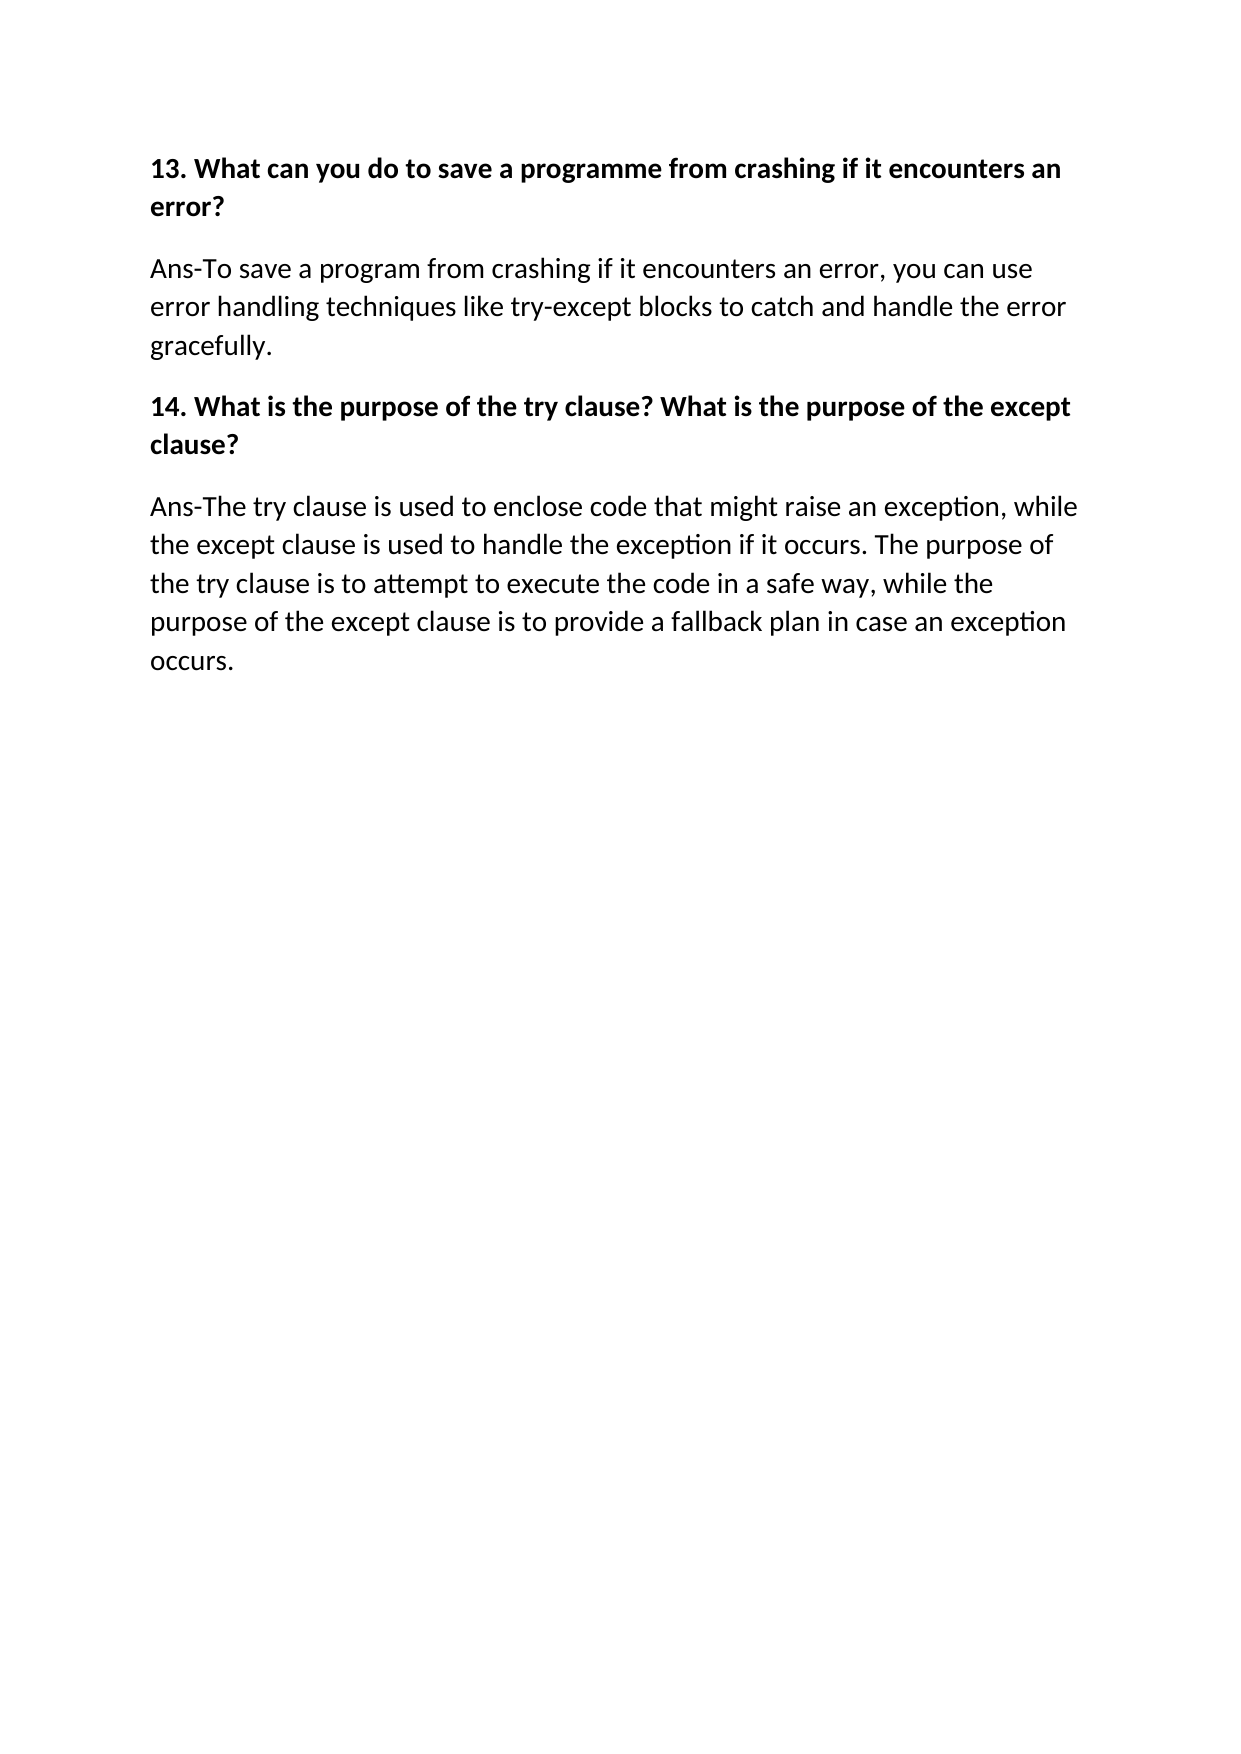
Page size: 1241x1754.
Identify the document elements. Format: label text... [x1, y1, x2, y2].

text 14. What is the purpose of the try clause? What is the purpose of the except clause? [150, 388, 1090, 462]
text Ans-The try clause is used to enclose code that might raise an exception, while the except clause is used to handle the exception if it occurs. The purpose of the try clause is to attempt to execute the code in a safe way, while the purpose of the except clause is to provide a fallback plan in case an exception occurs. [150, 488, 1090, 677]
text Ans-To save a program from crashing if it encounters an error, you can use error handling techniques like try-except blocks to catch and handle the error gracefully. [150, 250, 1090, 362]
text 13. What can you do to save a programme from crashing if it encounters an error? [150, 150, 1090, 224]
